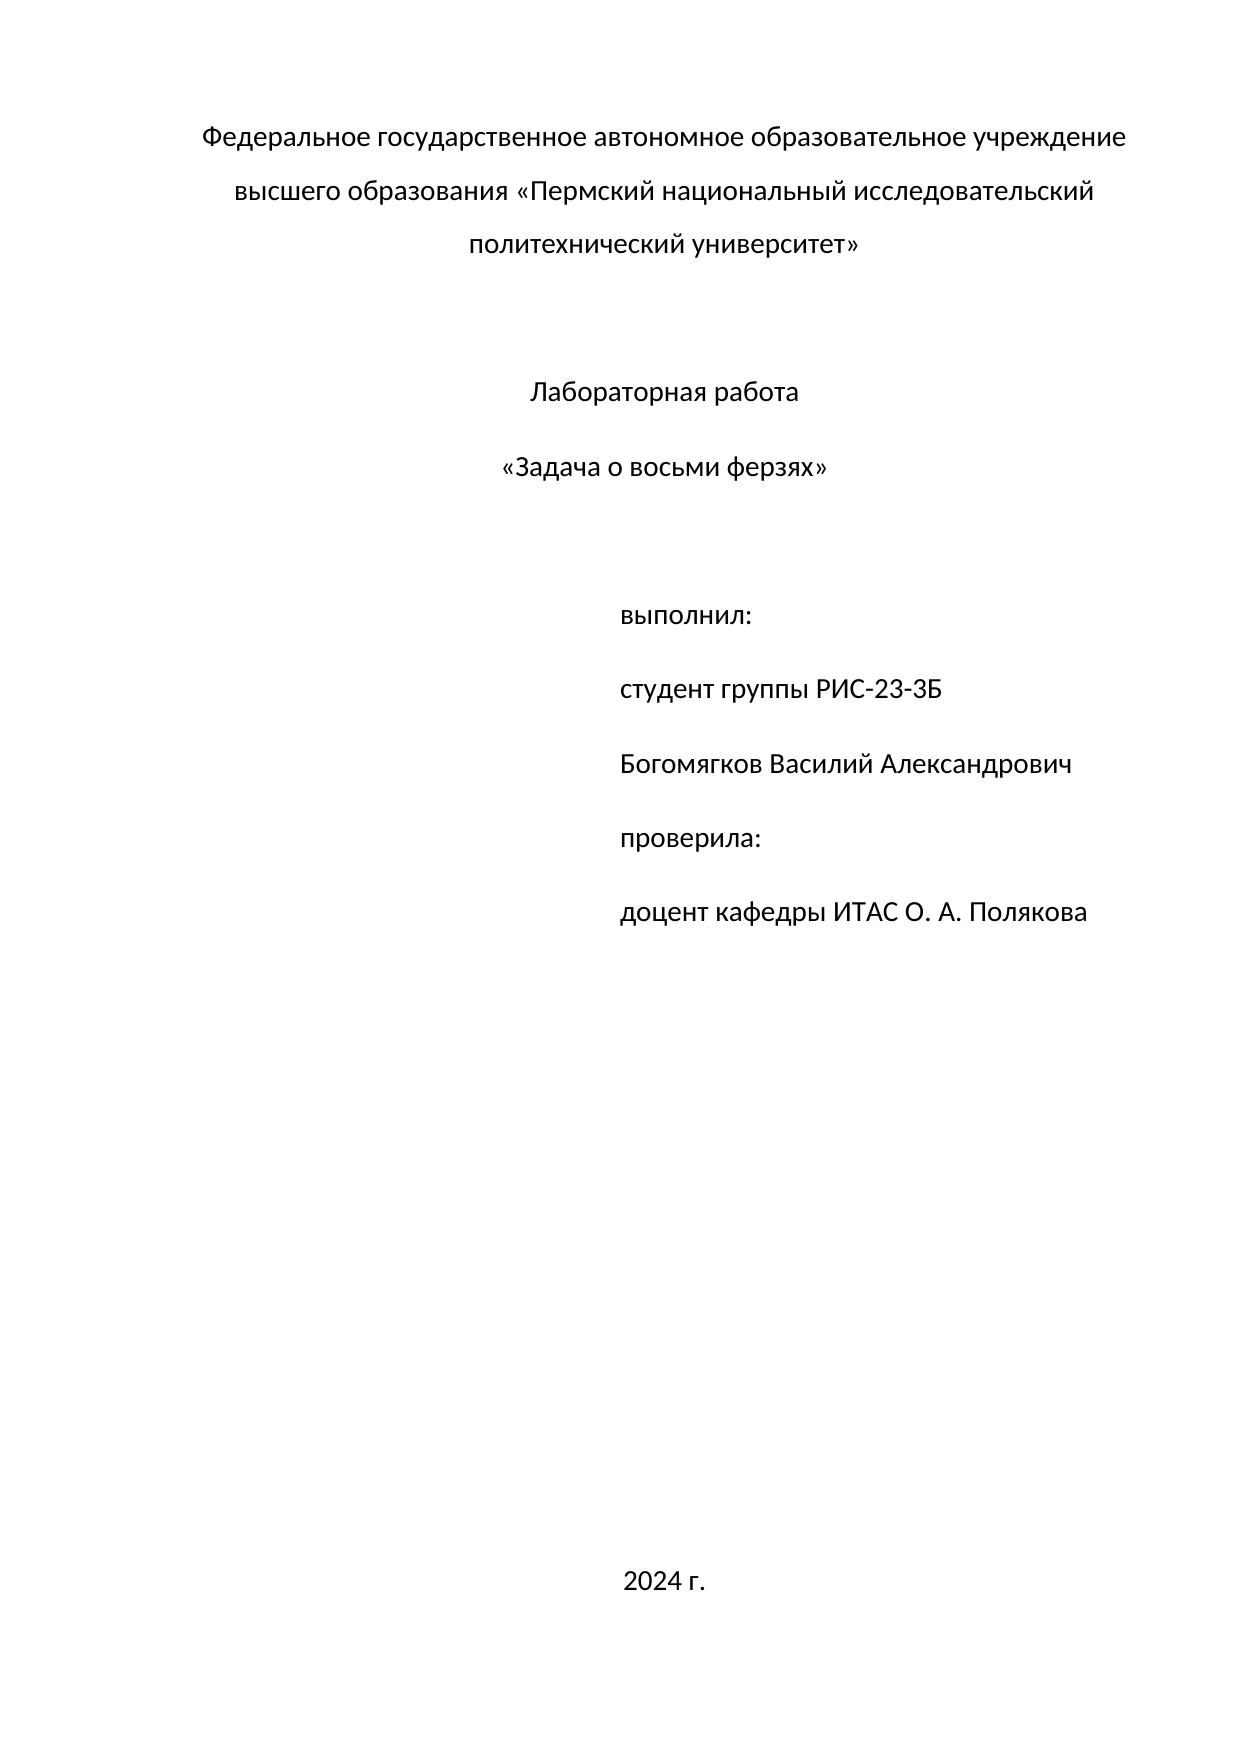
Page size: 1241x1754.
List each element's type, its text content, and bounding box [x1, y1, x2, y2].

text «Задача о восьми ферзях» [177, 448, 1152, 483]
text Федеральное государственное автономное образовательное учреждение высшего образования «Пермский национальный исследовательский политехнический университет» [177, 118, 1152, 261]
text студент группы РИС-23-3Б [177, 671, 1152, 706]
text выполнил: [546, 596, 1152, 632]
text проверила: [546, 819, 1152, 855]
text Лабораторная работа [177, 373, 1152, 409]
text Богомягков Василий Александрович [546, 745, 1152, 781]
text 2024 г. [177, 1562, 1152, 1597]
text доцент кафедры ИТАС О. А. Полякова [620, 893, 1152, 929]
